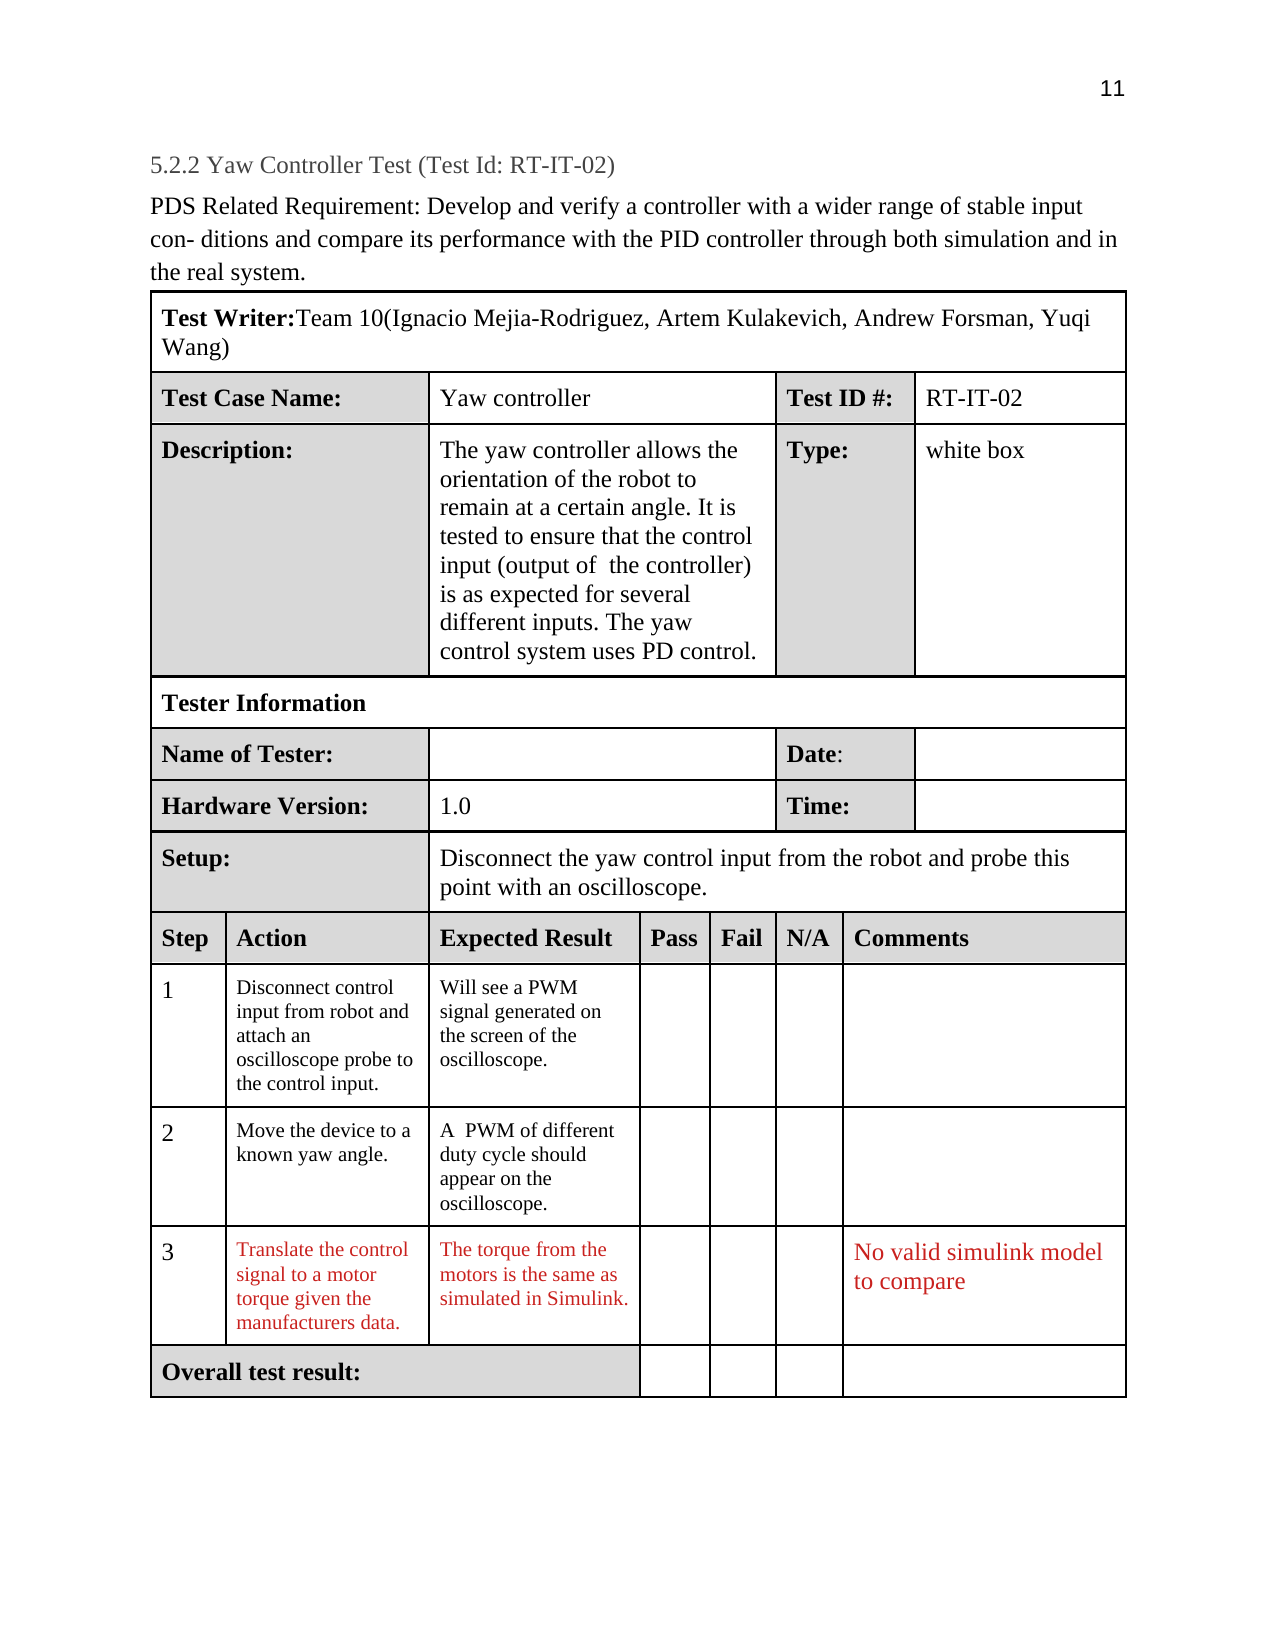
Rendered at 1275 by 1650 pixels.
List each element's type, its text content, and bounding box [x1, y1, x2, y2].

table_cell Test Case Name: [152, 373, 428, 422]
table_cell [711, 1108, 775, 1225]
table_cell Expected Result [430, 913, 639, 962]
table_cell N/A [777, 913, 842, 962]
table_cell [641, 1346, 709, 1396]
table_cell Hardware Version: [152, 781, 428, 830]
table_cell Disconnect the yaw control input from the robot and probe this point with an oscilloscope. [430, 833, 1125, 911]
table_cell Overall test result: [152, 1346, 639, 1396]
table_cell [641, 1227, 709, 1344]
table_cell [711, 1227, 775, 1344]
table_cell The yaw controller allows the orientation of the robot to remain at a certain angle. It is tested to ensure that the control input (output of the controller) is as expected for several different inputs. The yaw control system uses PD control. [430, 425, 775, 675]
table_cell Fail [711, 913, 775, 962]
table_cell [916, 781, 1125, 830]
table_cell Move the device to a known yaw angle. [227, 1108, 428, 1225]
table_cell [711, 1346, 775, 1396]
table_cell Type: [777, 425, 914, 675]
table_cell 3 [152, 1227, 225, 1344]
table_cell Name of Tester: [152, 729, 428, 779]
table_cell [430, 729, 775, 779]
table_cell Will see a PWM signal generated on the screen of the oscilloscope. [430, 965, 639, 1106]
table_cell white box [916, 425, 1125, 675]
table_cell [777, 1227, 842, 1344]
table_cell [844, 1108, 1125, 1225]
table_cell [777, 1108, 842, 1225]
table_cell A PWM of different duty cycle should appear on the oscilloscope. [430, 1108, 639, 1225]
table_cell No valid simulink model to compare [844, 1227, 1125, 1344]
table_cell Date: [777, 729, 914, 779]
table_cell 1.0 [430, 781, 775, 830]
table_cell Yaw controller [430, 373, 775, 422]
table_cell Translate the control signal to a motor torque given the manufacturers data. [227, 1227, 428, 1344]
table_cell [844, 1346, 1125, 1396]
table_cell [641, 965, 709, 1106]
table_cell RT-IT-02 [916, 373, 1125, 422]
table_cell 2 [152, 1108, 225, 1225]
table_cell Tester Information [152, 678, 1125, 727]
table_cell Description: [152, 425, 428, 675]
table_cell [777, 965, 842, 1106]
table_cell [711, 965, 775, 1106]
table_cell Pass [641, 913, 709, 962]
table_cell Disconnect control input from robot and attach an oscilloscope probe to the control input. [227, 965, 428, 1106]
table_cell Time: [777, 781, 914, 830]
table_cell Comments [844, 913, 1125, 962]
table_cell [844, 965, 1125, 1106]
subtitle 5.2.2 Yaw Controller Test (Test Id: RT-IT-02) [150, 150, 1125, 179]
table_cell [916, 729, 1125, 779]
table_cell Test ID #: [777, 373, 914, 422]
table_cell [641, 1108, 709, 1225]
table_cell Step [152, 913, 225, 962]
text PDS Related Requirement: Develop and verify a controller with a wider range of stable input con- ditions and compare its performance with the PID controller through both simulation and in the real system. [150, 191, 1125, 286]
table_cell The torque from the motors is the same as simulated in Simulink. [430, 1227, 639, 1344]
table_cell Setup: [152, 833, 428, 911]
table_cell 1 [152, 965, 225, 1106]
table_cell Action [227, 913, 428, 962]
table_cell [777, 1346, 842, 1396]
table_header Test Writer:Team 10(Ignacio Mejia-Rodriguez, Artem Kulakevich, Andrew Forsman, Yuqi Wang) [152, 293, 1125, 371]
